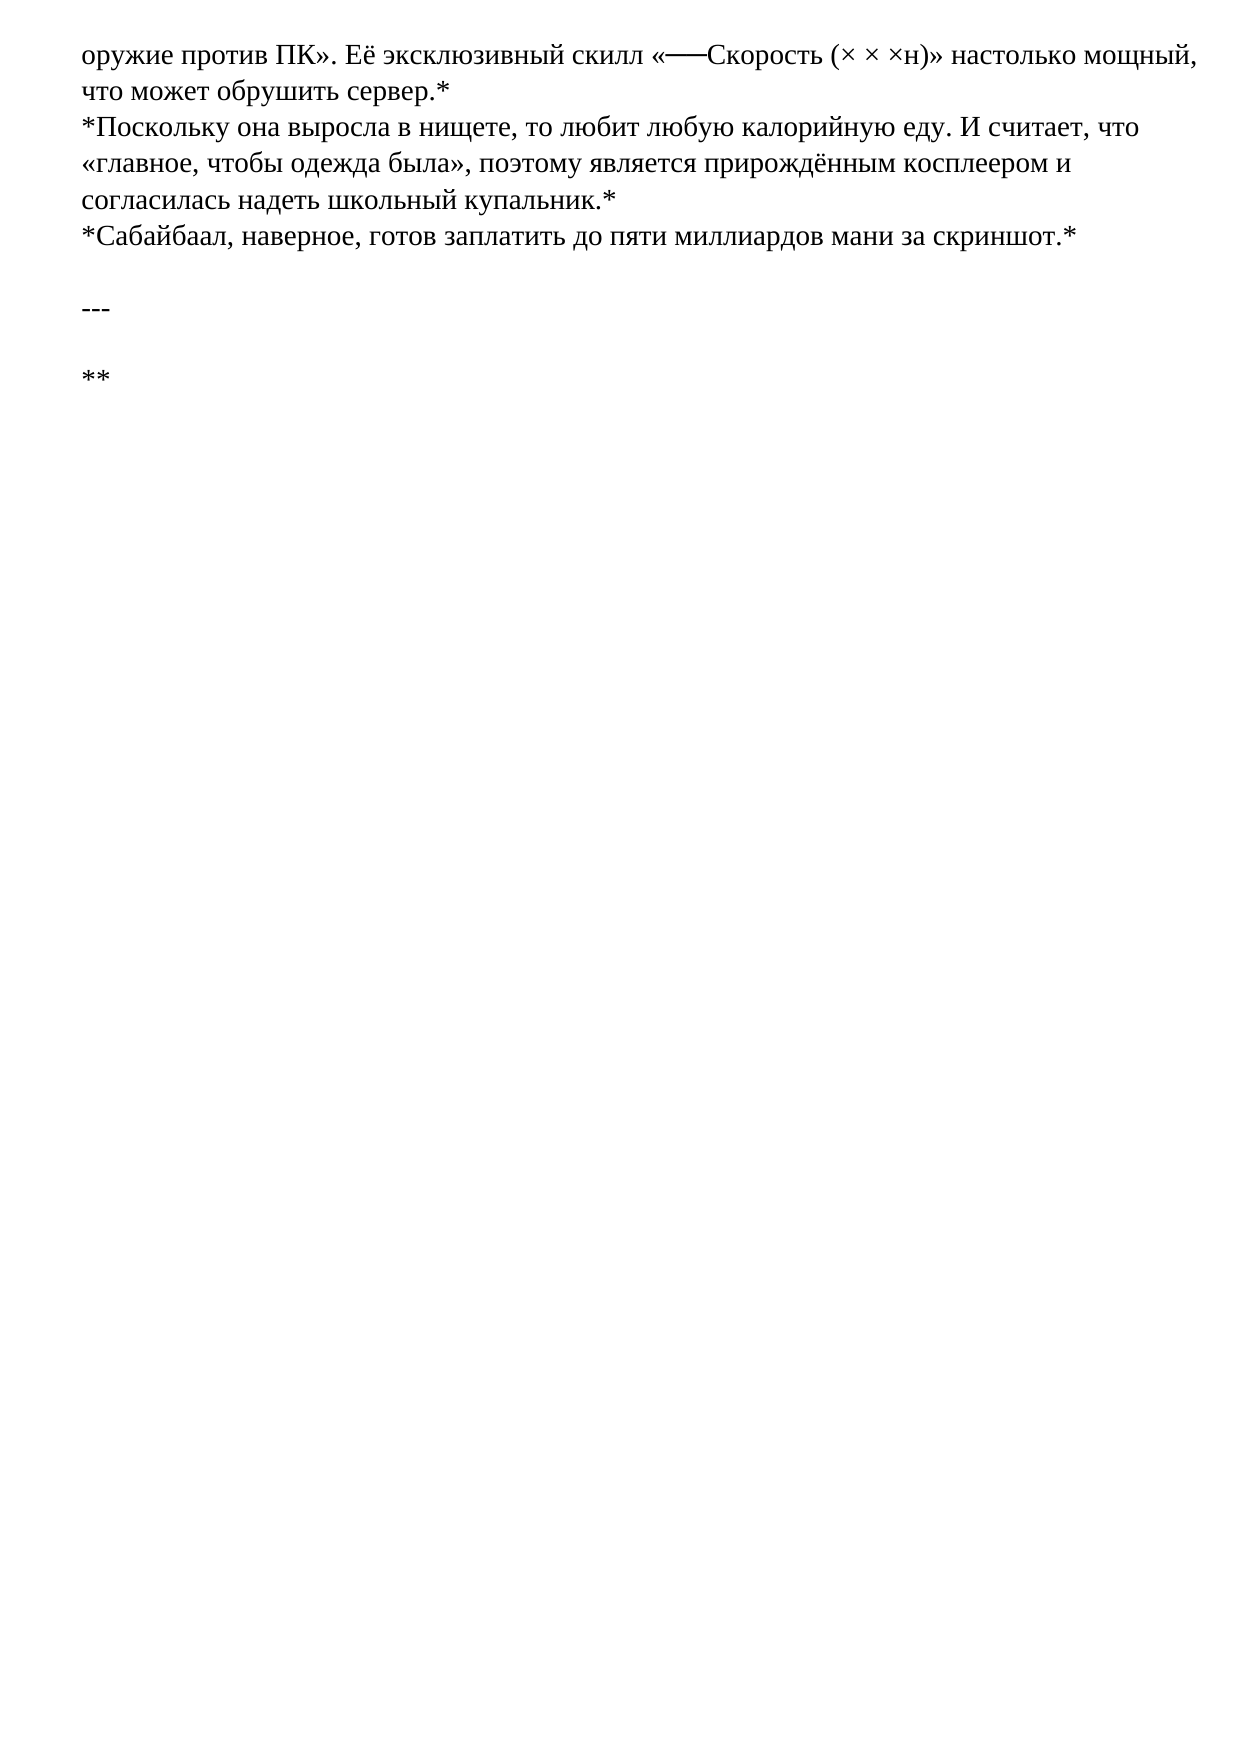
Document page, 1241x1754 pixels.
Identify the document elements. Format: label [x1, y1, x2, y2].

text [81, 37, 1215, 396]
